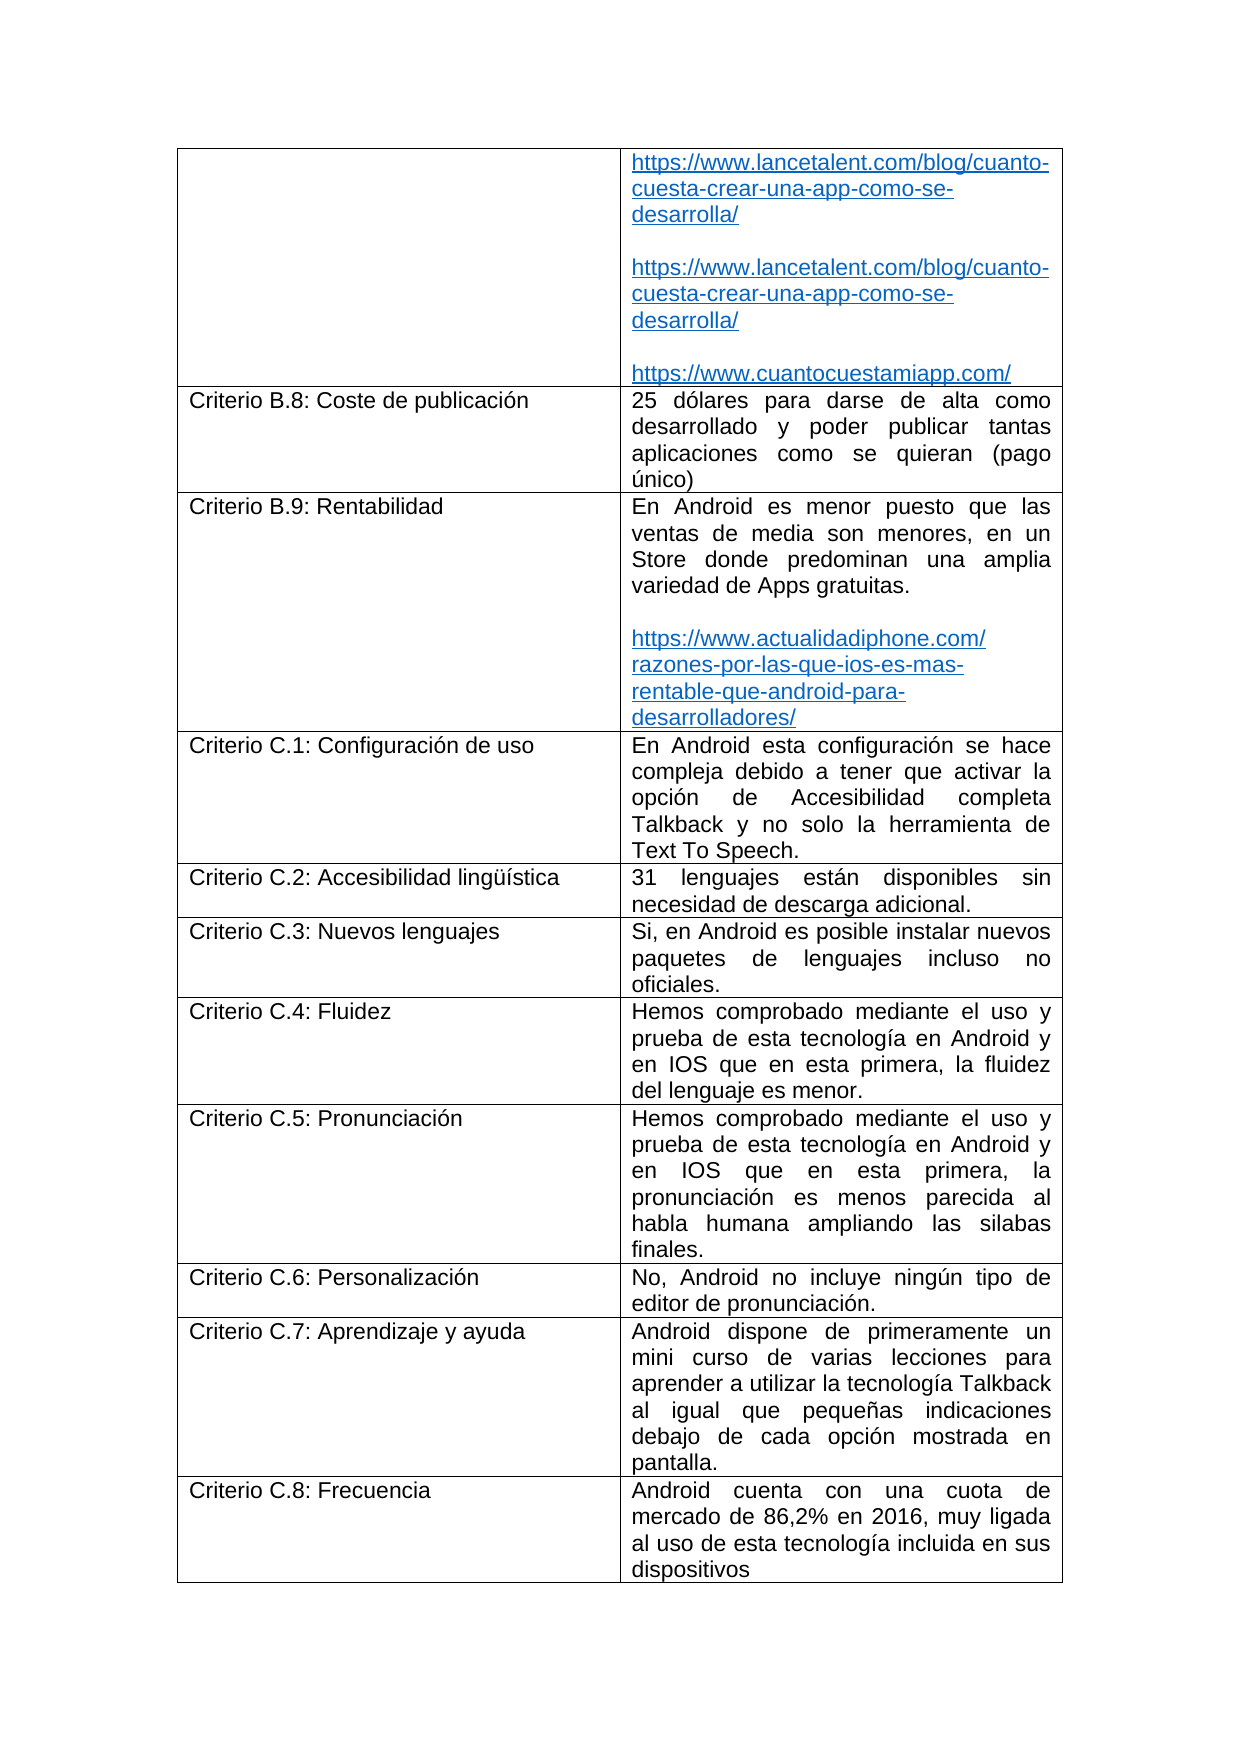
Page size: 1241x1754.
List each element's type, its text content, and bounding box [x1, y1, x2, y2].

table_cell Criterio C.6: Personalización [178, 1264, 620, 1317]
table_cell En Android esta configuración se hace compleja debido a tener que activar la opción de Accesibilidad completa Talkback y no solo la herramienta de Text To Speech. [621, 732, 1062, 863]
table_cell Hemos comprobado mediante el uso y prueba de esta tecnología en Android y en IOS que en esta primera, la pronunciación es menos parecida al habla humana ampliando las silabas finales. [621, 1105, 1062, 1263]
table_cell Android dispone de primeramente un mini curso de varias lecciones para aprender a utilizar la tecnología Talkback al igual que pequeñas indicaciones debajo de cada opción mostrada en pantalla. [621, 1318, 1062, 1476]
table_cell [621, 1477, 1062, 1582]
table_cell Si, en Android es posible instalar nuevos paquetes de lenguajes incluso no oficiales. [621, 918, 1062, 997]
table_cell 25 dólares para darse de alta como desarrollado y poder publicar tantas aplicaciones como se quieran (pago único) [621, 387, 1062, 492]
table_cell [178, 149, 620, 386]
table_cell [178, 1477, 620, 1582]
table_cell Criterio C.1: Configuración de uso [178, 732, 620, 863]
table_cell Hemos comprobado mediante el uso y prueba de esta tecnología en Android y en IOS que en esta primera, la fluidez del lenguaje es menor. [621, 998, 1062, 1104]
table_cell Criterio B.8: Coste de publicación [178, 387, 620, 492]
table_cell Criterio C.3: Nuevos lenguajes [178, 918, 620, 997]
table_cell Criterio C.7: Aprendizaje y ayuda [178, 1318, 620, 1476]
table_cell Criterio C.4: Fluidez [178, 998, 620, 1104]
table_cell En Android es menor puesto que las ventas de media son menores, en un Store donde predominan una amplia variedad de Apps gratuitas. https://www.actualidadiphone.com/razones-por-las-que-ios-es-mas-rentable-que-android-para-desarrolladores/ [621, 493, 1062, 731]
table_cell 31 lenguajes están disponibles sin necesidad de descarga adicional. [621, 864, 1062, 917]
table_cell Criterio C.2: Accesibilidad lingüística [178, 864, 620, 917]
table_cell Criterio C.5: Pronunciación [178, 1105, 620, 1263]
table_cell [621, 149, 1062, 386]
table_cell Criterio B.9: Rentabilidad [178, 493, 620, 731]
table_cell No, Android no incluye ningún tipo de editor de pronunciación. [621, 1264, 1062, 1317]
